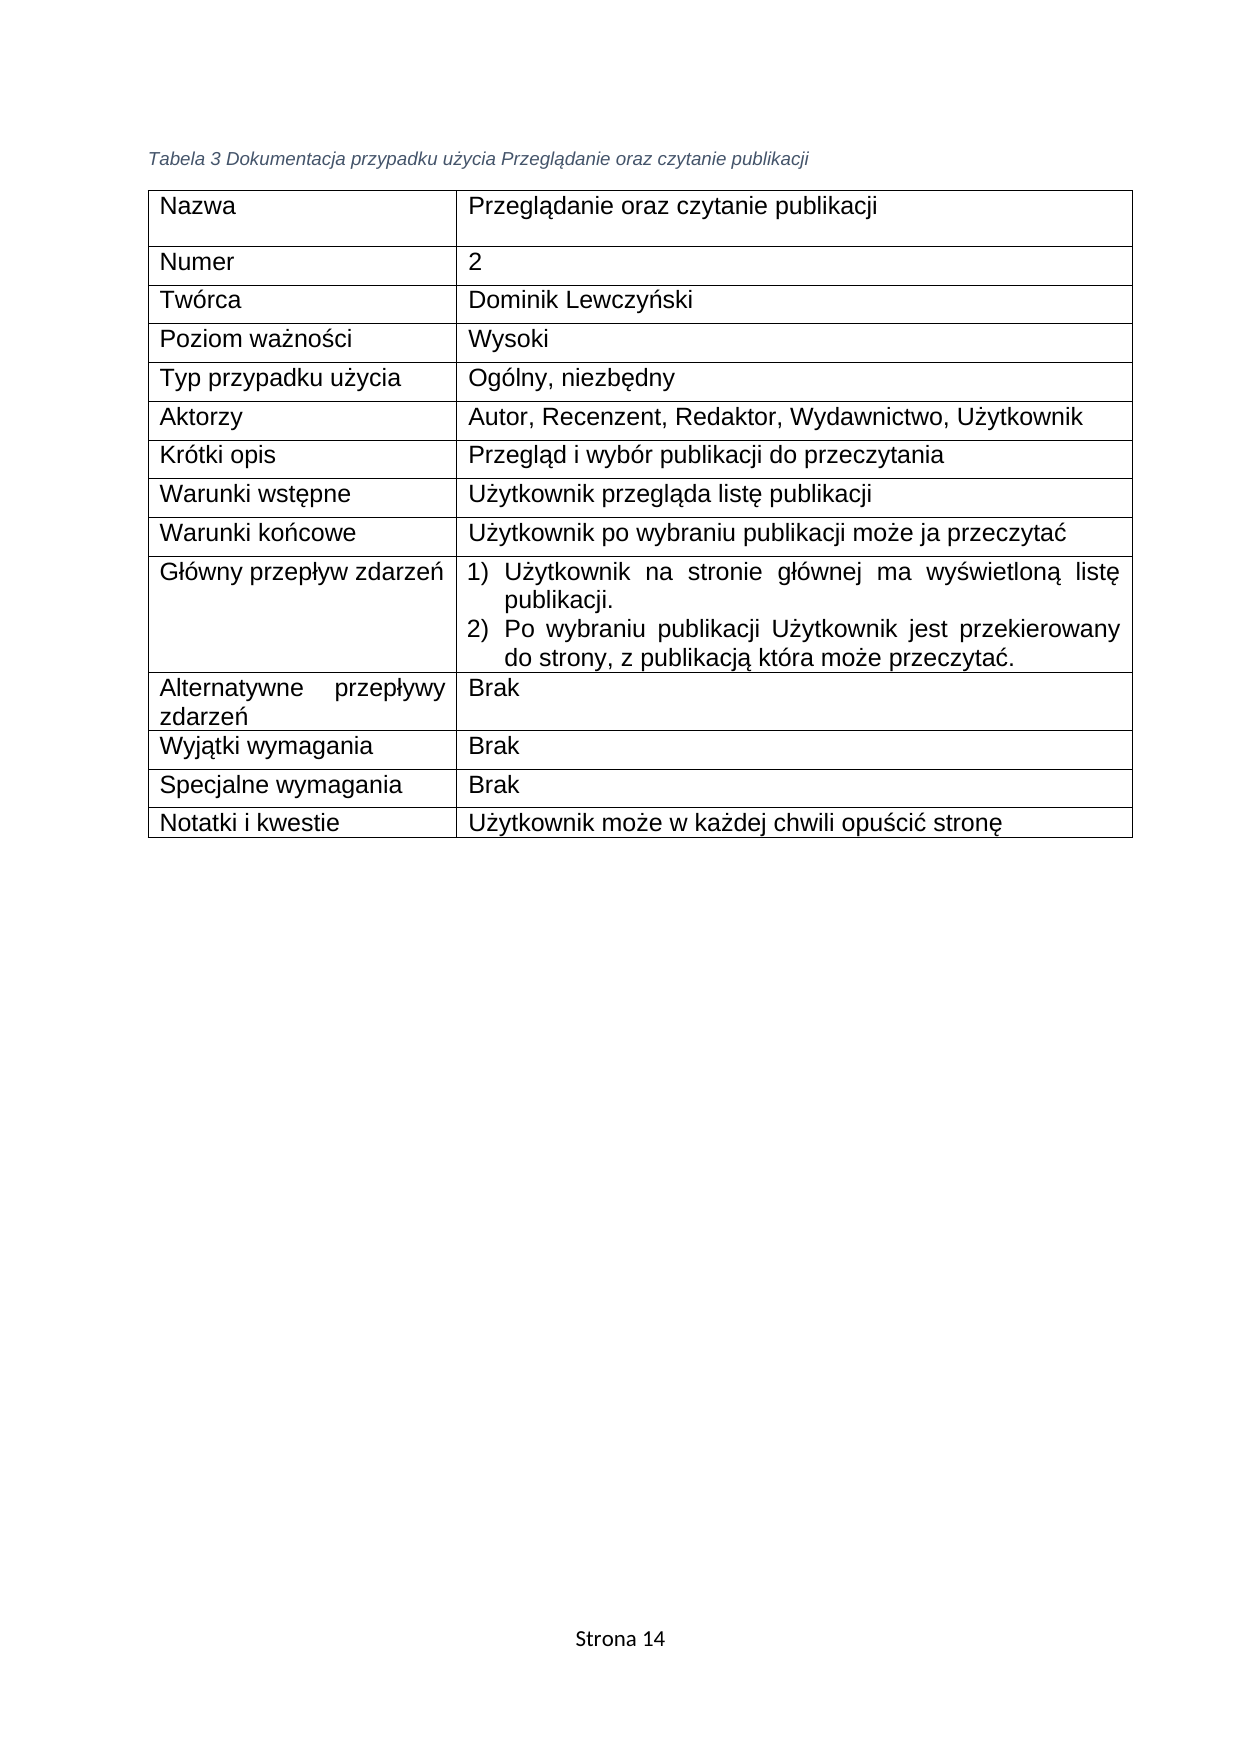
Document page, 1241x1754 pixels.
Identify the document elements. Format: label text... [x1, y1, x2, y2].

table_cell Specjalne wymagania [149, 770, 456, 807]
table_cell Użytkownik może w każdej chwili opuścić stronę [457, 808, 1132, 837]
table_header Nazwa [149, 191, 456, 246]
table_cell Wyjątki wymagania [149, 731, 456, 769]
table_cell Brak [457, 770, 1132, 807]
table_cell Alternatywne przepływy zdarzeń [149, 673, 456, 730]
table_cell 2 [457, 247, 1132, 284]
table_cell Notatki i kwestie [149, 808, 456, 837]
text Tabela 3 Dokumentacja przypadku użycia Przeglądanie oraz czytanie publikacji [148, 148, 1093, 169]
table_cell Poziom ważności [149, 324, 456, 362]
table_cell Użytkownik po wybraniu publikacji może ja przeczytać [457, 518, 1132, 556]
table_cell Twórca [149, 286, 456, 323]
table_cell Użytkownik przegląda listę publikacji [457, 479, 1132, 517]
table_header Przeglądanie oraz czytanie publikacji [457, 191, 1132, 246]
table_cell Ogólny, niezbędny [457, 363, 1132, 401]
table_cell Typ przypadku użycia [149, 363, 456, 401]
table_cell Brak [457, 731, 1132, 769]
table_cell Główny przepływ zdarzeń [149, 557, 456, 672]
table_cell Autor, Recenzent, Redaktor, Wydawnictwo, Użytkownik [457, 402, 1132, 439]
table_cell Numer [149, 247, 456, 284]
table_cell Wysoki [457, 324, 1132, 362]
table_cell Dominik Lewczyński [457, 286, 1132, 323]
table_cell Użytkownik na stronie głównej ma wyświetloną listę publikacji. Po wybraniu publikacji Użytkownik jest przekierowany do strony, z publikacją która może przeczytać. [457, 557, 1132, 672]
table_cell Aktorzy [149, 402, 456, 439]
table_cell Krótki opis [149, 441, 456, 478]
table_cell Warunki końcowe [149, 518, 456, 556]
table_cell Przegląd i wybór publikacji do przeczytania [457, 441, 1132, 478]
table_cell Brak [457, 673, 1132, 730]
table_cell Warunki wstępne [149, 479, 456, 517]
